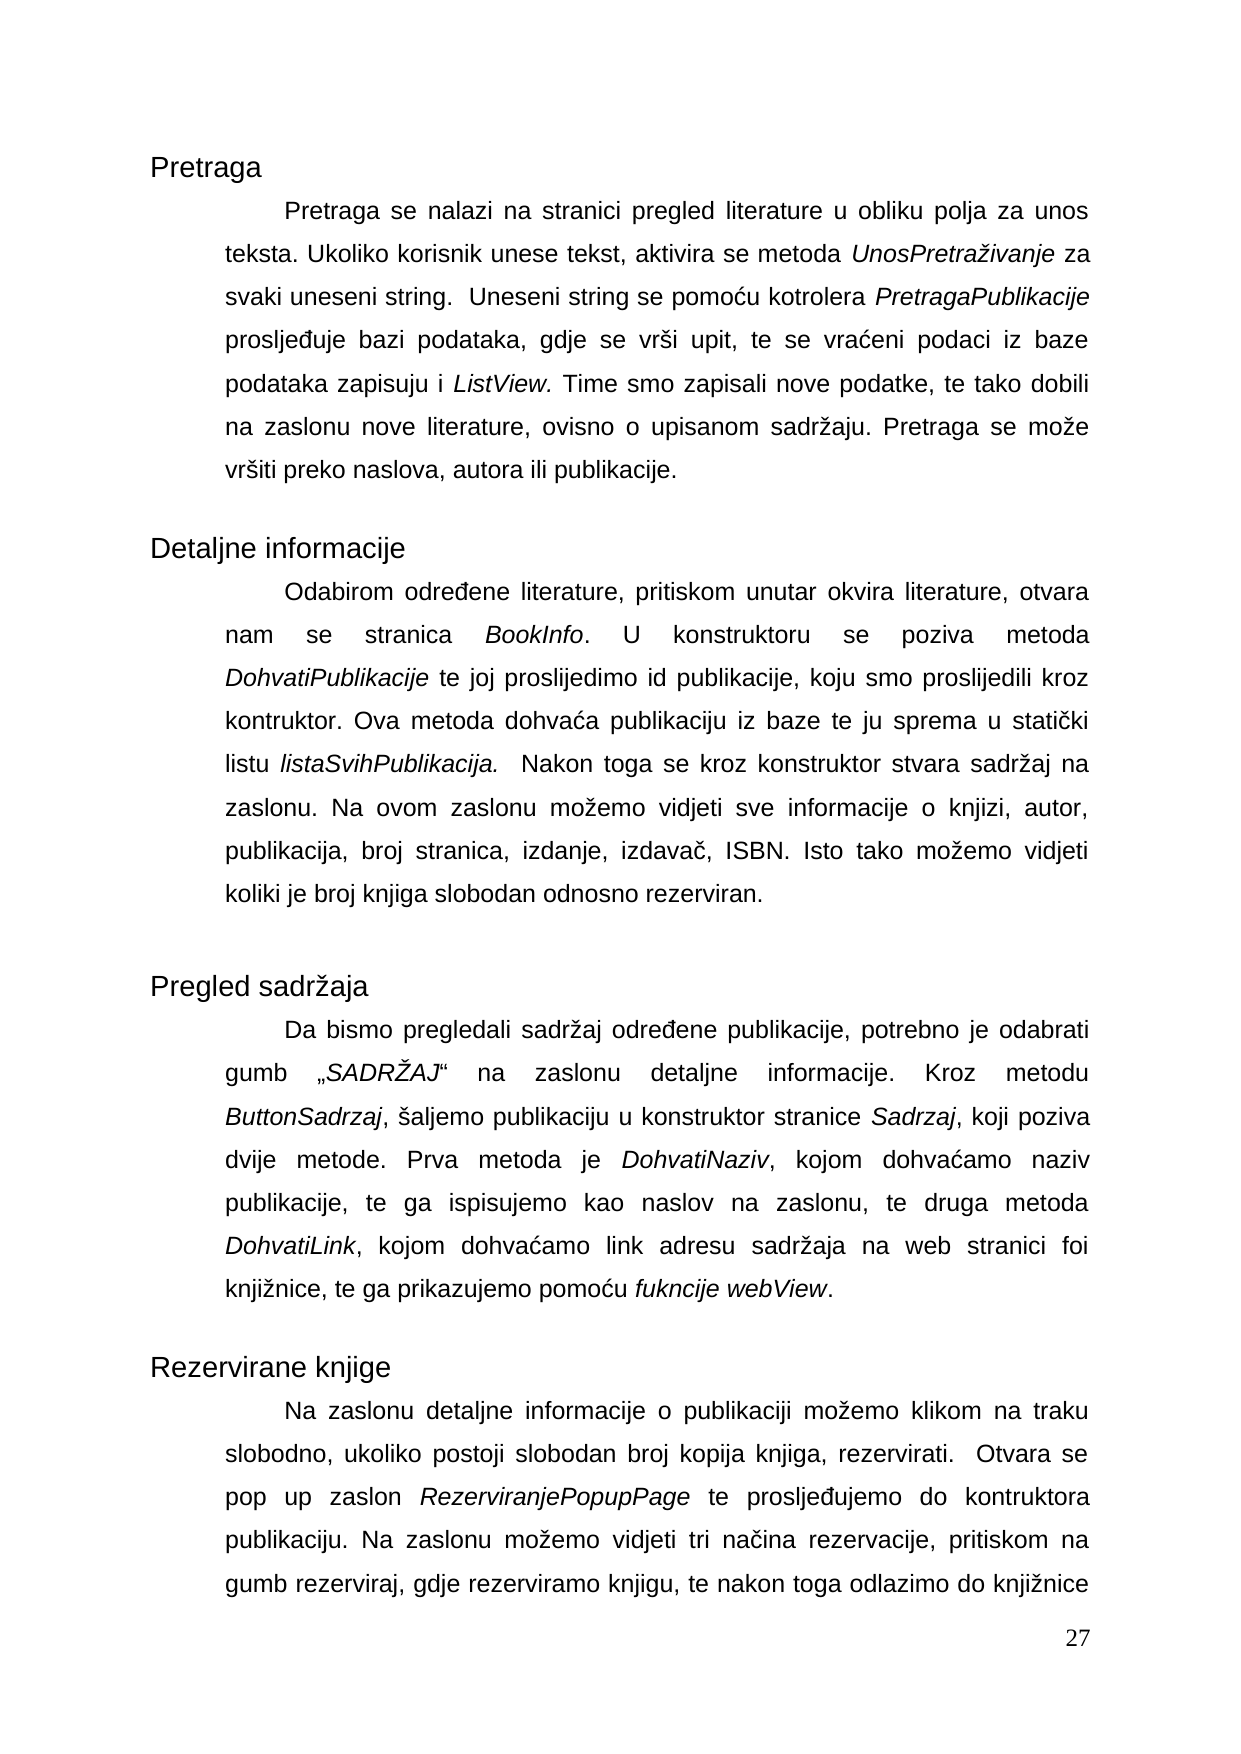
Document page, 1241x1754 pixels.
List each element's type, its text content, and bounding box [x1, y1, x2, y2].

subtitle Pretraga [150, 150, 1090, 183]
subtitle Pregled sadržaja [150, 969, 1090, 1003]
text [225, 1396, 1090, 1597]
text Odabirom određene literature, pritiskom unutar okvira literature, otvara nam se stranica BookInfo. U konstruktoru se poziva metoda DohvatiPublikacije te joj proslijedimo id publikacije, koju smo proslijedili kroz kontruktor. Ova metoda dohvaća publikaciju iz baze te ju sprema u statički listu listaSvihPublikacija. Nakon toga se kroz konstruktor stvara sadržaj na zaslonu. Na ovom zaslonu možemo vidjeti sve informacije o knjizi, autor, publikacija, broj stranica, izdanje, izdavač, ISBN. Isto tako možemo vidjeti koliki je broj knjiga slobodan odnosno rezerviran. [225, 577, 1090, 907]
subtitle Detaljne informacije [150, 531, 1090, 564]
text Pretraga se nalazi na stranici pregled literature u obliku polja za unos teksta. Ukoliko korisnik unese tekst, aktivira se metoda UnosPretraživanje za svaki uneseni string. Uneseni string se pomoću kotrolera PretragaPublikacije prosljeđuje bazi podataka, gdje se vrši upit, te se vraćeni podaci iz baze podataka zapisuju i ListView. Time smo zapisali nove podatke, te tako dobili na zaslonu nove literature, ovisno o upisanom sadržaju. Pretraga se može vršiti preko naslova, autora ili publikacije. [225, 196, 1090, 483]
subtitle Rezervirane knjige [150, 1350, 1090, 1383]
text Da bismo pregledali sadržaj određene publikacije, potrebno je odabrati gumb „SADRŽAJ“ na zaslonu detaljne informacije. Kroz metodu ButtonSadrzaj, šaljemo publikaciju u konstruktor stranice Sadrzaj, koji poziva dvije metode. Prva metoda je DohvatiNaziv, kojom dohvaćamo naziv publikacije, te ga ispisujemo kao naslov na zaslonu, te druga metoda DohvatiLink, kojom dohvaćamo link adresu sadržaja na web stranici foi knjižnice, te ga prikazujemo pomoću fukncije webView. [225, 1015, 1090, 1303]
